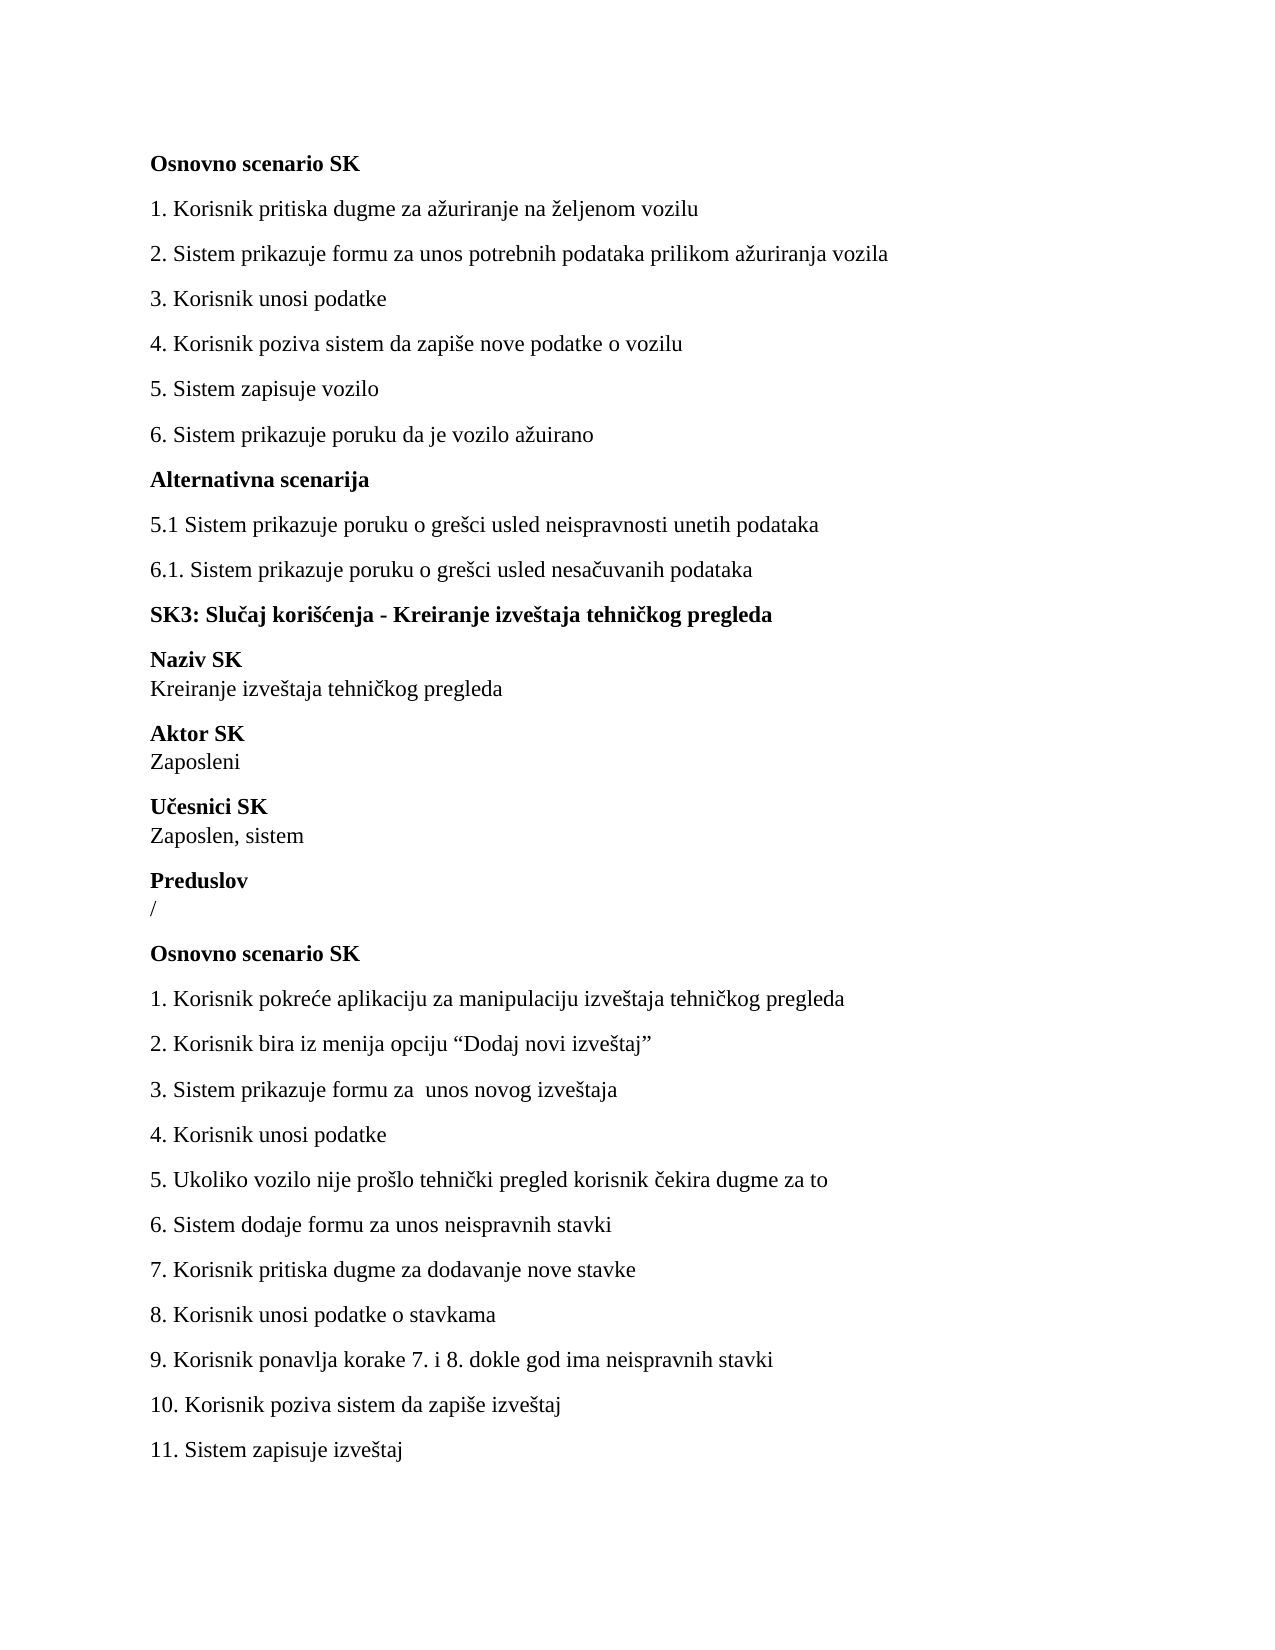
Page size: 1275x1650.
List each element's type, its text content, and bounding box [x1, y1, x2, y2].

text 10. Korisnik poziva sistem da zapiše izveštaj [150, 1391, 1125, 1418]
text SK3: Slučaj korišćenja - Kreiranje izveštaja tehničkog pregleda [150, 601, 1125, 627]
text 4. Korisnik poziva sistem da zapiše nove podatke o vozilu [150, 330, 1125, 357]
text 1. Korisnik pritiska dugme za ažuriranje na željenom vozilu [150, 195, 1125, 221]
text 5.1 Sistem prikazuje poruku o grešci usled neispravnosti unetih podataka [150, 511, 1125, 537]
text 6. Sistem prikazuje poruku da je vozilo ažuirano [150, 421, 1125, 447]
text 2. Sistem prikazuje formu za unos potrebnih podataka prilikom ažuriranja vozila [150, 240, 1125, 267]
text 4. Korisnik unosi podatke [150, 1121, 1125, 1147]
text 5. Ukoliko vozilo nije prošlo tehnički pregled korisnik čekira dugme za to [150, 1166, 1125, 1192]
text 2. Korisnik bira iz menija opciju “Dodaj novi izveštaj” [150, 1031, 1125, 1057]
text Alternativna scenarija [150, 466, 1125, 492]
text 8. Korisnik unosi podatke o stavkama [150, 1301, 1125, 1327]
text Osnovno scenario SK [150, 150, 1125, 176]
text 6.1. Sistem prikazuje poruku o grešci usled nesačuvanih podataka [150, 556, 1125, 582]
text 11. Sistem zapisuje izveštaj [150, 1436, 1125, 1463]
text 5. Sistem zapisuje vozilo [150, 376, 1125, 402]
text 6. Sistem dodaje formu za unos neispravnih stavki [150, 1211, 1125, 1237]
text 7. Korisnik pritiska dugme za dodavanje nove stavke [150, 1256, 1125, 1282]
text 3. Sistem prikazuje formu za unos novog izveštaja [150, 1076, 1125, 1102]
text 3. Korisnik unosi podatke [150, 285, 1125, 312]
text Učesnici SK Zaposlen, sistem [150, 793, 1125, 848]
text 1. Korisnik pokreće aplikaciju za manipulaciju izveštaja tehničkog pregleda [150, 985, 1125, 1012]
text 9. Korisnik ponavlja korake 7. i 8. dokle god ima neispravnih stavki [150, 1346, 1125, 1373]
text Aktor SK Zaposleni [150, 720, 1125, 774]
text Osnovno scenario SK [150, 940, 1125, 967]
text Preduslov / [150, 867, 1125, 922]
text Naziv SK Kreiranje izveštaja tehničkog pregleda [150, 646, 1125, 701]
